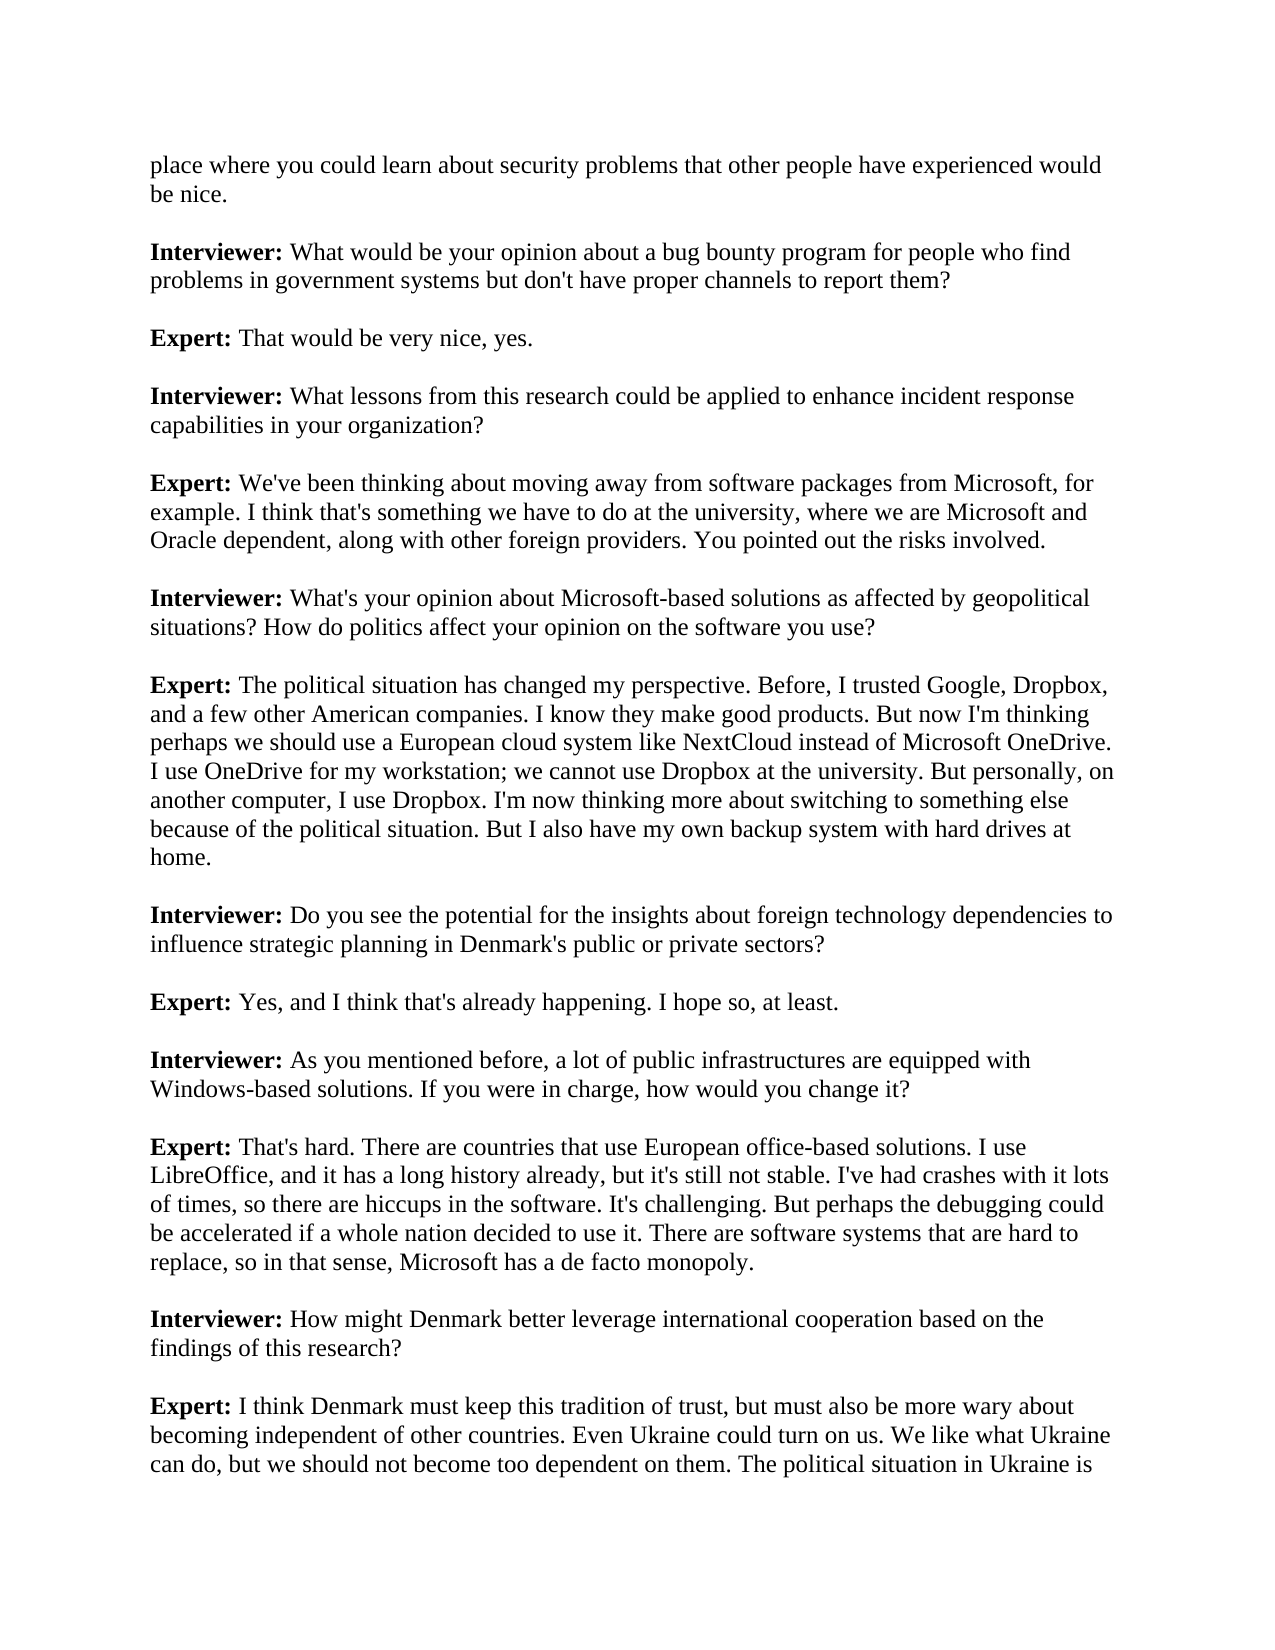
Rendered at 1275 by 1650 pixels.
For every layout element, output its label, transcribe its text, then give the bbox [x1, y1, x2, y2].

text Interviewer: What lessons from this research could be applied to enhance incident response capabilities in your organization? [150, 381, 1125, 439]
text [150, 1391, 1125, 1477]
text Interviewer: How might Denmark better leverage international cooperation based on the findings of this research? [150, 1304, 1125, 1362]
text Interviewer: What's your opinion about Microsoft-based solutions as affected by geopolitical situations? How do politics affect your opinion on the software you use? [150, 583, 1125, 641]
text Interviewer: What would be your opinion about a bug bounty program for people who find problems in government systems but don't have proper channels to report them? [150, 237, 1125, 294]
text Expert: That's hard. There are countries that use European office-based solutions. I use LibreOffice, and it has a long history already, but it's still not stable. I've had crashes with it lots of times, so there are hiccups in the software. It's challenging. But perhaps the debugging could be accelerated if a whole nation decided to use it. There are software systems that are hard to replace, so in that sense, Microsoft has a de facto monopoly. [150, 1132, 1125, 1275]
text Expert: Yes, and I think that's already happening. I hope so, at least. [150, 987, 1125, 1016]
text Interviewer: As you mentioned before, a lot of public infrastructures are equipped with Windows-based solutions. If you were in charge, how would you change it? [150, 1045, 1125, 1102]
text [150, 150, 1125, 207]
text Expert: That would be very nice, yes. [150, 323, 1125, 352]
text Expert: We've been thinking about moving away from software packages from Microsoft, for example. I think that's something we have to do at the university, where we are Microsoft and Oracle dependent, along with other foreign providers. You pointed out the risks involved. [150, 468, 1125, 554]
text Expert: The political situation has changed my perspective. Before, I trusted Google, Dropbox, and a few other American companies. I know they make good products. But now I'm thinking perhaps we should use a European cloud system like NextCloud instead of Microsoft OneDrive. I use OneDrive for my workstation; we cannot use Dropbox at the university. But personally, on another computer, I use Dropbox. I'm now thinking more about switching to something else because of the political situation. But I also have my own backup system with hard drives at home. [150, 670, 1125, 871]
text Interviewer: Do you see the potential for the insights about foreign technology dependencies to influence strategic planning in Denmark's public or private sectors? [150, 900, 1125, 958]
